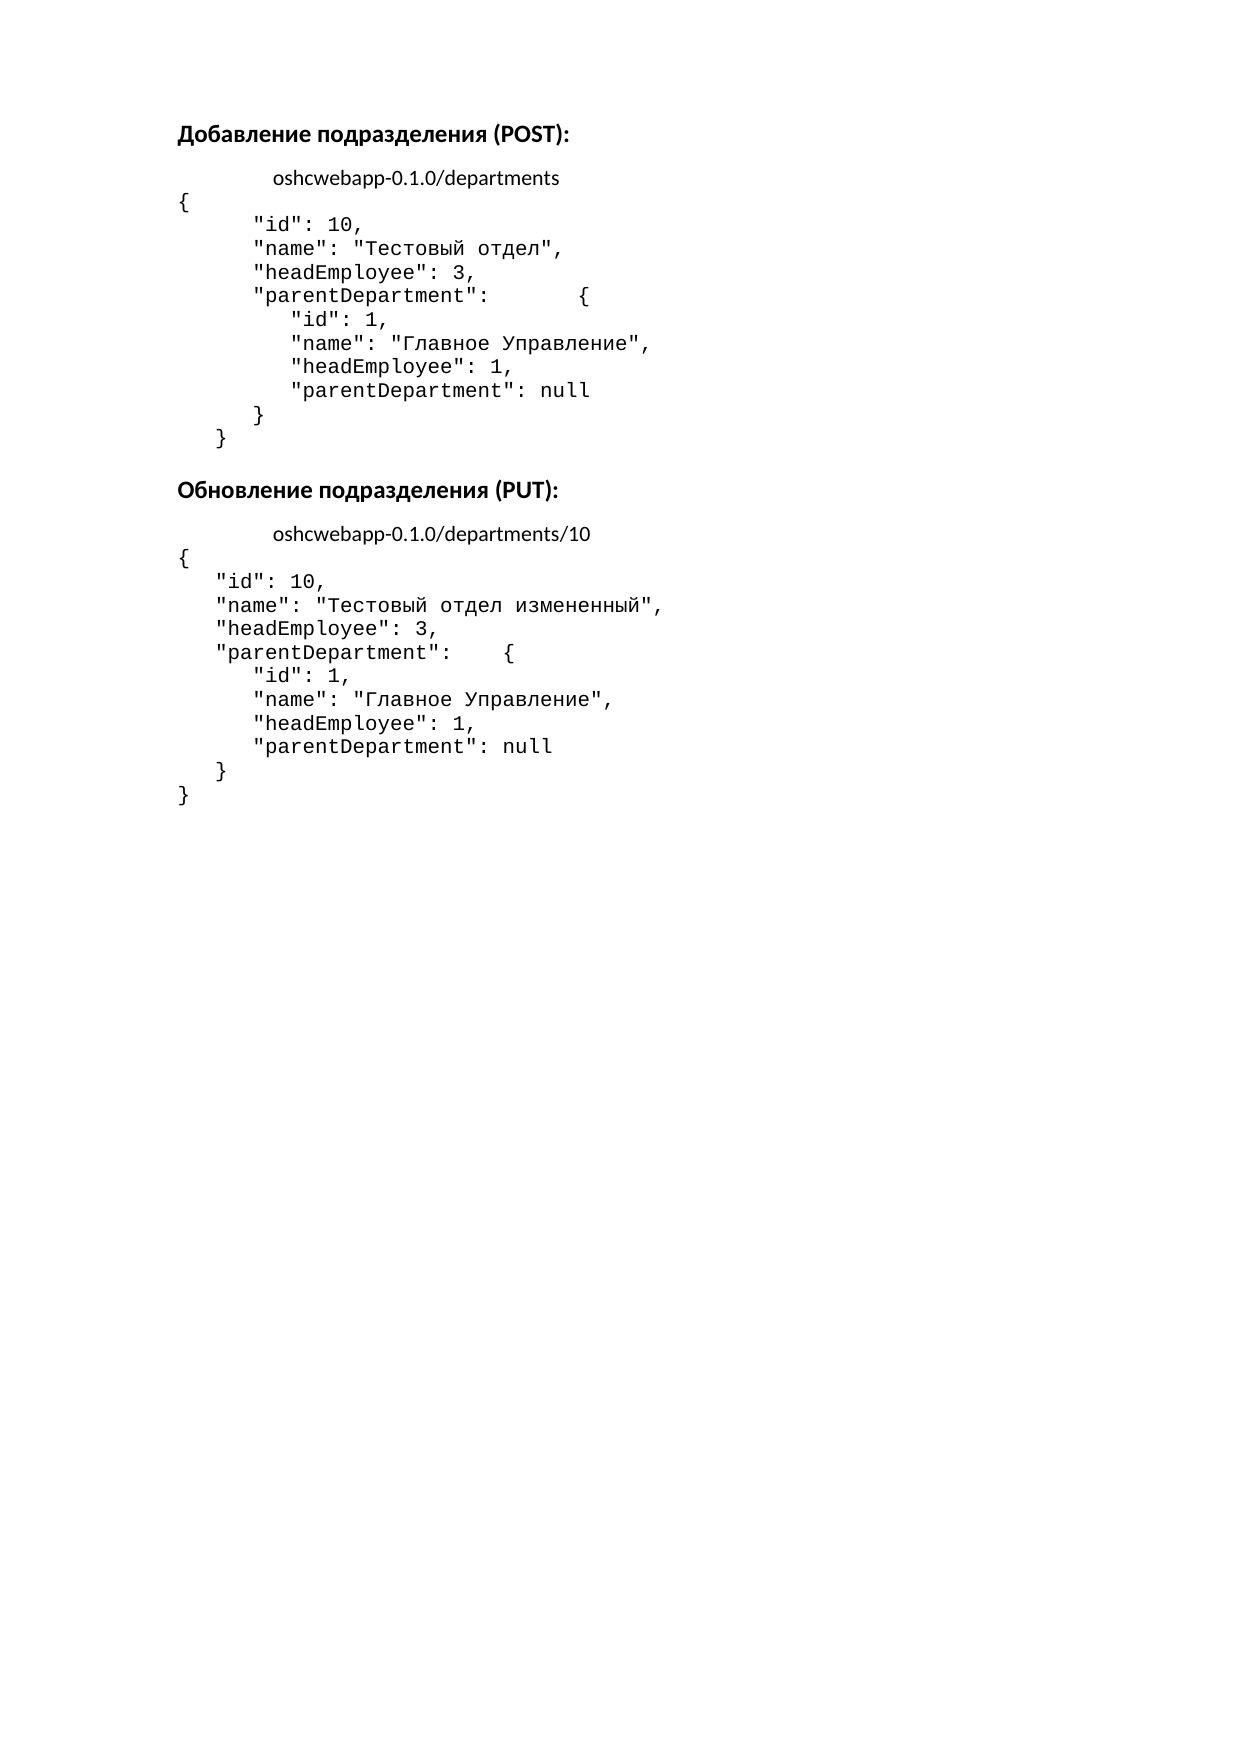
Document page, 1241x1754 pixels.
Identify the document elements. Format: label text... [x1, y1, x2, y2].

text "parentDepartment": null [177, 380, 1152, 404]
text Обновление подразделения (PUT): [177, 474, 1152, 505]
text "headEmployee": 3, [177, 618, 1152, 642]
text oshcwebapp-0.1.0/departments/10 [177, 521, 1152, 547]
text oshcwebapp-0.1.0/departments [177, 164, 1152, 191]
text "parentDepartment": { [177, 642, 1152, 666]
text "parentDepartment": null [177, 736, 1152, 760]
text "headEmployee": 3, [177, 262, 1152, 285]
text "id": 1, [177, 666, 1152, 689]
text "name": "Тестовый отдел измененный", [177, 594, 1152, 618]
text { [177, 547, 1152, 571]
text "headEmployee": 1, [177, 713, 1152, 736]
text Добавление подразделения (POST): [177, 118, 1152, 149]
text { [177, 191, 1152, 214]
text "id": 10, [177, 571, 1152, 594]
text } [177, 427, 1152, 451]
text } [177, 760, 1152, 784]
text "id": 10, [177, 214, 1152, 238]
text "parentDepartment": { [177, 285, 1152, 309]
text } [177, 404, 1152, 427]
text "headEmployee": 1, [177, 356, 1152, 380]
text "name": "Главное Управление", [177, 689, 1152, 713]
text "name": "Главное Управление", [177, 333, 1152, 356]
text } [177, 784, 1152, 807]
text "name": "Тестовый отдел", [177, 238, 1152, 262]
text "id": 1, [177, 309, 1152, 333]
